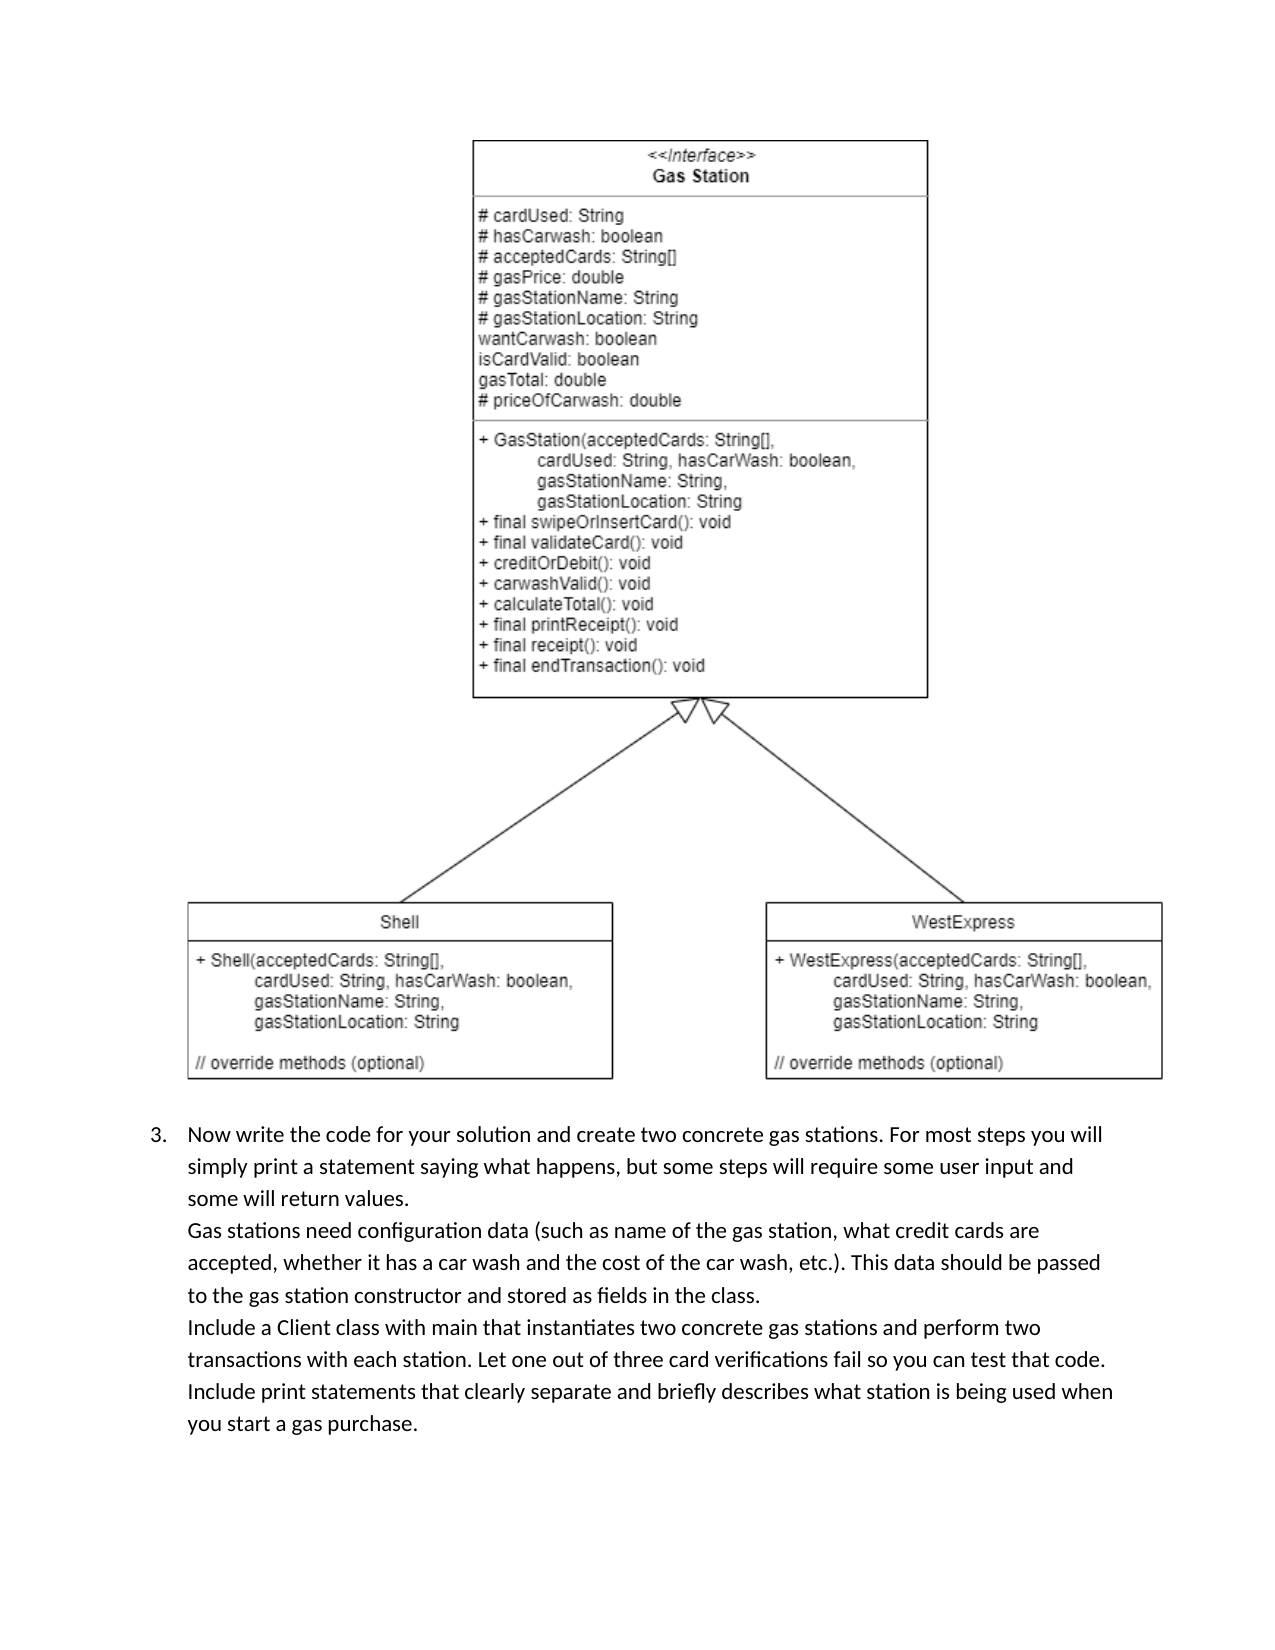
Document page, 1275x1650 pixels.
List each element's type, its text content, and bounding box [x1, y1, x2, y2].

picture [187, 140, 1163, 1084]
list Now write the code for your solution and create two concrete gas stations. For most steps you will simply print a statement saying what happens, but some steps will require some user input and some will return values. Gas stations need configuration data (such as name of the gas station, what credit cards are accepted, whether it has a car wash and the cost of the car wash, etc.). This data should be passed to the gas station constructor and stored as fields in the class. Include a Client class with main that instantiates two concrete gas stations and perform two transactions with each station. Let one out of three card verifications fail so you can test that code. Include print statements that clearly separate and briefly describes what station is being used when you start a gas purchase. [150, 1120, 1125, 1437]
